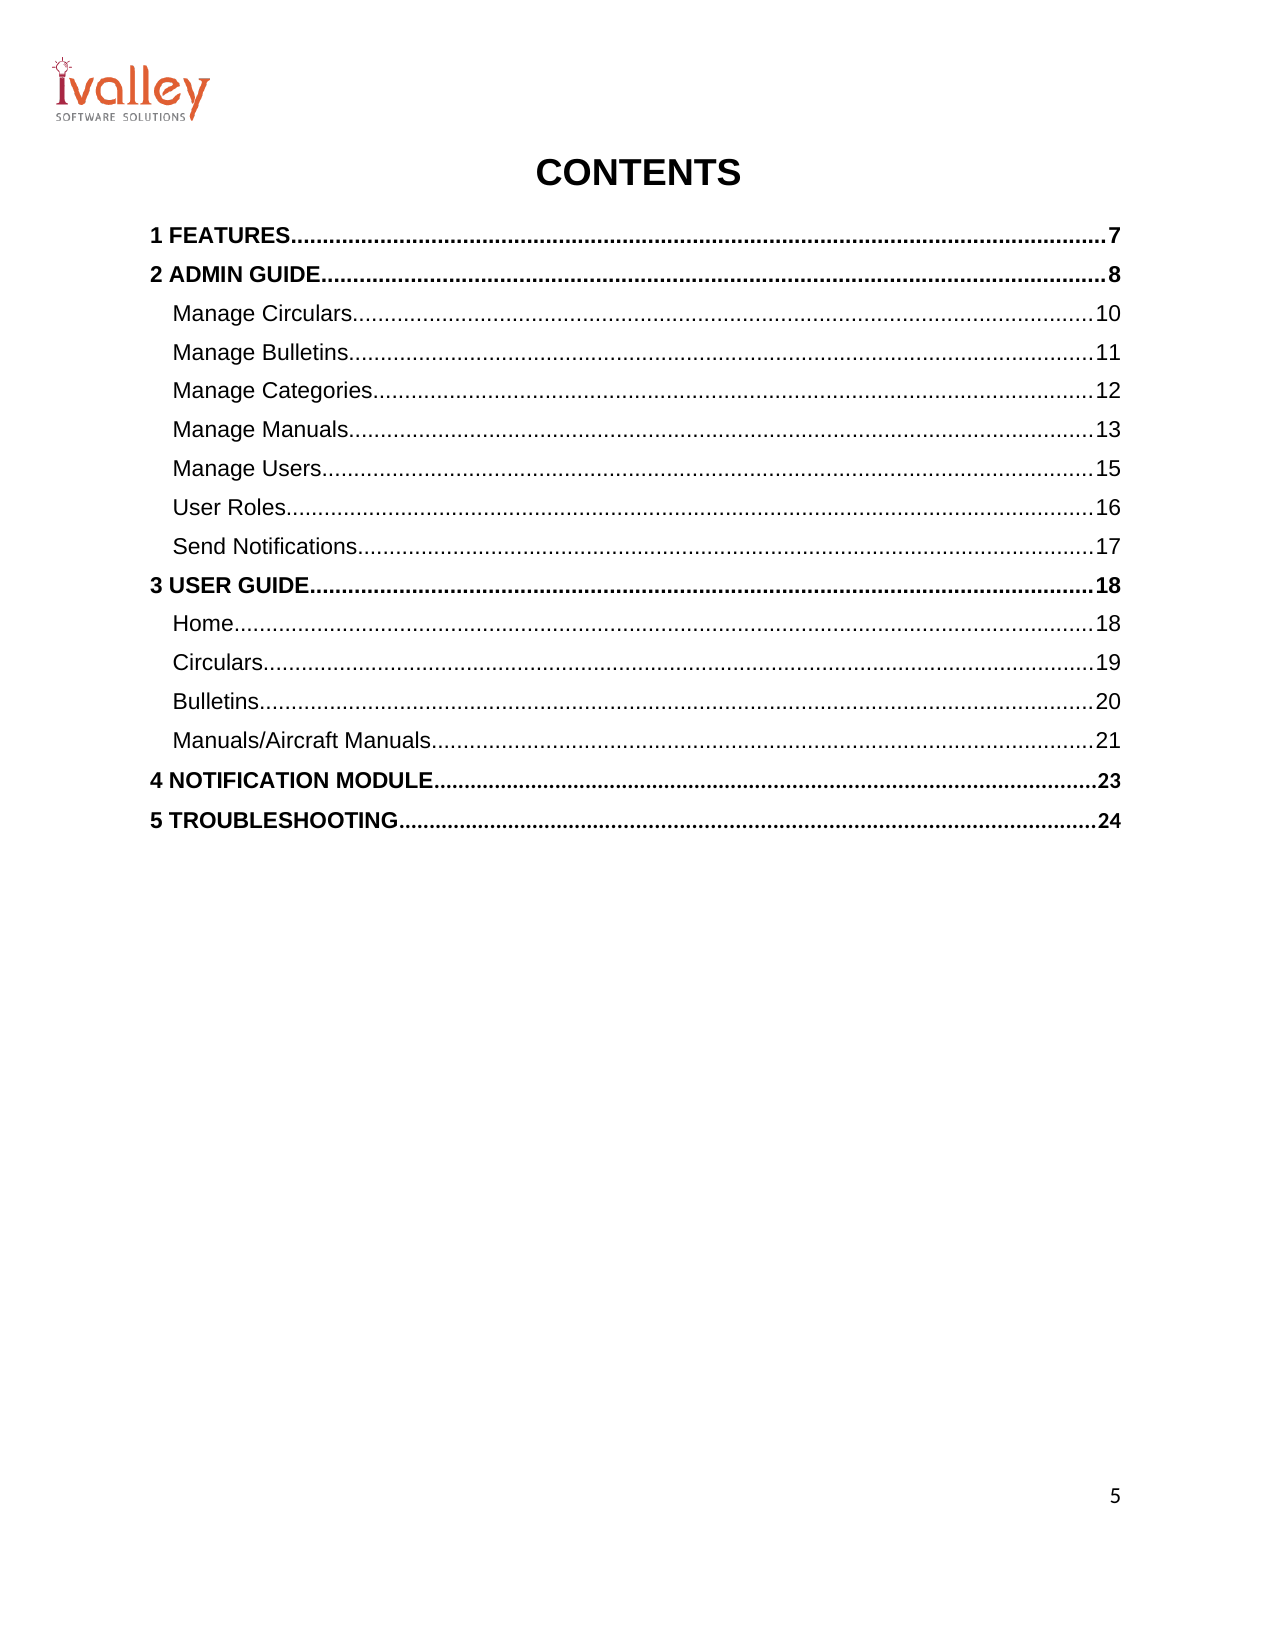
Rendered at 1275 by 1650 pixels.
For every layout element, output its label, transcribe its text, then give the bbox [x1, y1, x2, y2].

text Manuals/Aircraft Manuals 21 [172, 727, 1121, 753]
text CONTENTS [535, 150, 1121, 193]
text User Roles 16 [172, 494, 1121, 520]
text 3 USER GUIDE 18 [150, 572, 1121, 598]
text 4 NOTIFICATION MODULE 23 [150, 766, 1121, 794]
text 1 FEATURES 7 [150, 222, 1121, 248]
text Manage Users 15 [172, 455, 1121, 481]
text 5 TROUBLESHOOTING 24 [150, 806, 1121, 834]
text 2 ADMIN GUIDE 8 [150, 261, 1121, 287]
picture [52, 57, 210, 121]
text Circulars 19 [172, 649, 1121, 676]
text Manage Manuals 13 [172, 416, 1121, 442]
text Manage Circulars 10 [172, 299, 1121, 326]
text Home 18 [172, 610, 1121, 637]
text Manage Bulletins 11 [172, 338, 1121, 365]
text Bulletins 20 [172, 688, 1121, 714]
text Send Notifications 17 [172, 533, 1121, 559]
text Manage Categories 12 [172, 377, 1121, 404]
